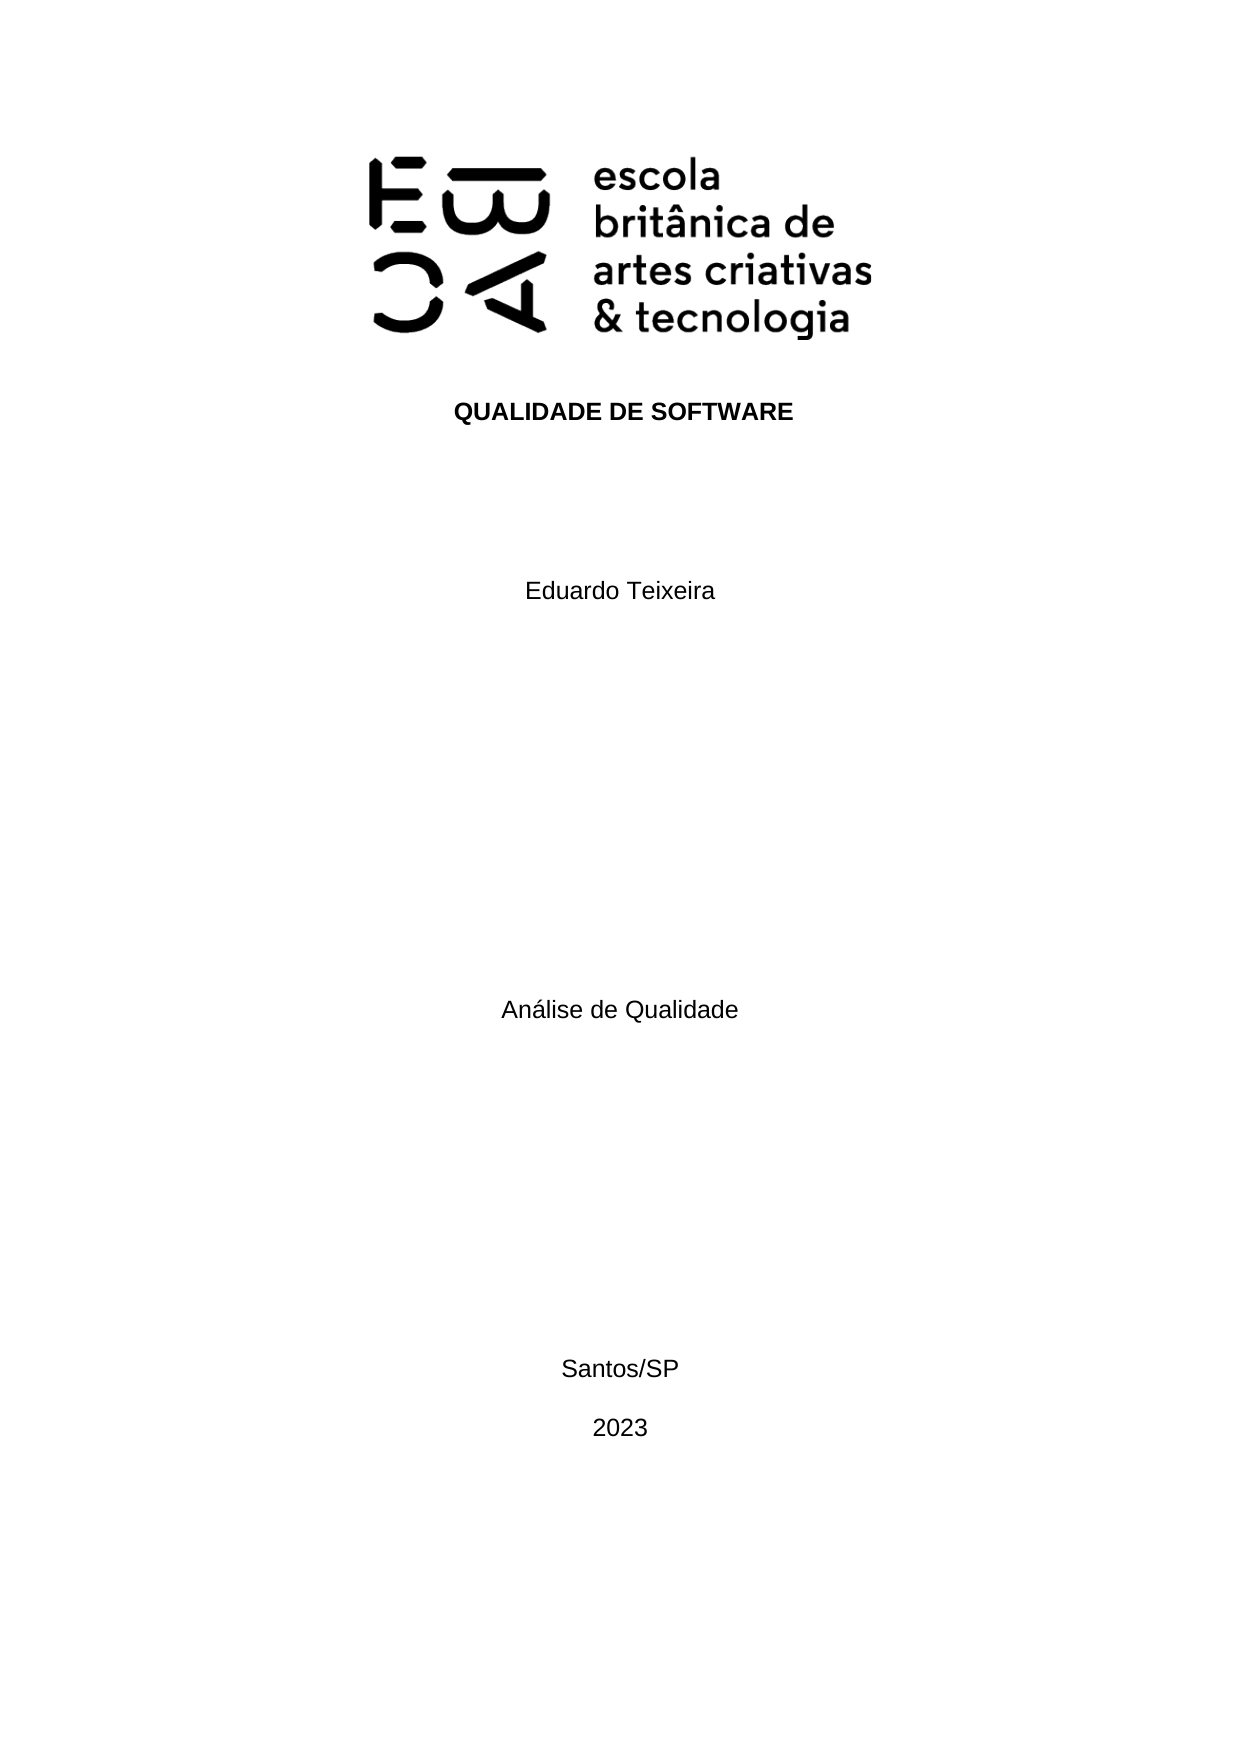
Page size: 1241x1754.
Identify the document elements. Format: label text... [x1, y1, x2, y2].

picture [369, 147, 872, 340]
text Santos/SP [177, 1354, 1063, 1382]
text Eduardo Teixeira [177, 576, 1063, 605]
text QUALIDADE DE SOFTWARE [177, 397, 1063, 426]
text 2023 [177, 1413, 1063, 1442]
text Análise de Qualidade [177, 995, 1063, 1024]
